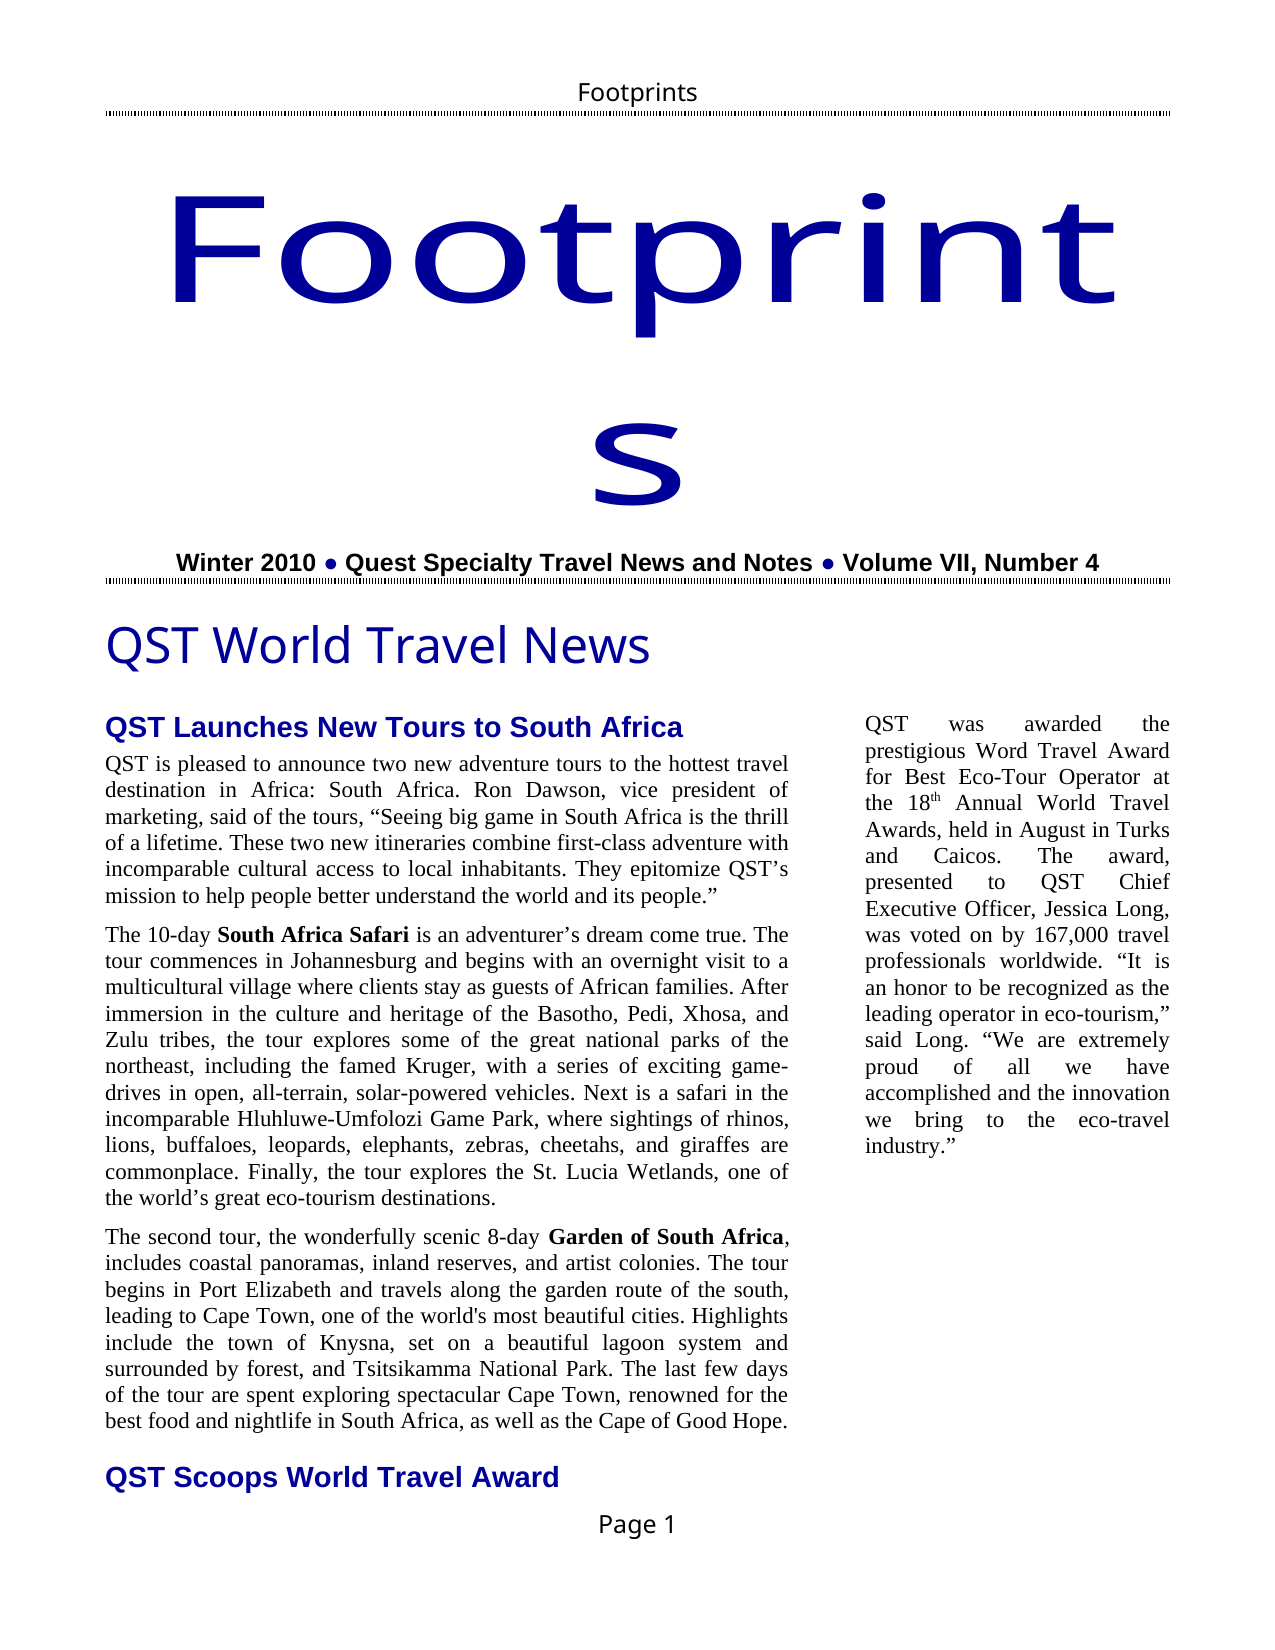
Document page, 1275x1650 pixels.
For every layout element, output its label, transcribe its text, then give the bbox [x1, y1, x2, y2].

text The 10-day South Africa Safari is an adventurer’s dream come true. The tour commences in Johannesburg and begins with an overnight visit to a multicultural village where clients stay as guests of African families. After immersion in the culture and heritage of the Basotho, Pedi, Xhosa, and Zulu tribes, the tour explores some of the great national parks of the northeast, including the famed Kruger, with a series of exciting game-drives in open, all-terrain, solar-powered vehicles. Next is a safari in the incomparable Hluhluwe-Umfolozi Game Park, where sightings of rhinos, lions, buffaloes, leopards, elephants, zebras, cheetahs, and giraffes are commonplace. Finally, the tour explores the St. Lucia Wetlands, one of the world’s great eco-tourism destinations. [105, 921, 790, 1211]
text QST World Travel News [105, 609, 1170, 678]
text QST was awarded the prestigious Word Travel Award for Best Eco-Tour Operator at the 18th Annual World Travel Awards, held in August in Turks and Caicos. The award, presented to QST Chief Executive Officer, Jessica Long, was voted on by 167,000 travel professionals worldwide. “It is an honor to be recognized as the leading operator in eco-tourism,” said Long. “We are extremely proud of all we have accomplished and the innovation we bring to the eco-travel industry.” [865, 710, 1170, 1158]
text QST Scoops World Travel Award [105, 1460, 790, 1494]
text QST is pleased to announce two new adventure tours to the hottest travel destination in Africa: South Africa. Ron Dawson, vice president of marketing, said of the tours, “Seeing big game in South Africa is the thrill of a lifetime. These two new itineraries combine first-class adventure with incomparable cultural access to local inhabitants. They epitomize QST’s mission to help people better understand the world and its people.” [105, 750, 790, 908]
text Winter 2010 ● Quest Specialty Travel News and Notes ● Volume VII, Number 4 [105, 547, 1170, 584]
text QST Launches New Tours to South Africa [105, 710, 790, 744]
text The second tour, the wonderfully scenic 8-day Garden of South Africa, includes coastal panoramas, inland reserves, and artist colonies. The tour begins in Port Elizabeth and travels along the garden route of the south, leading to Cape Town, one of the world's most beautiful cities. Highlights include the town of Knysna, set on a beautiful lagoon system and surrounded by forest, and Tsitsikamma National Park. The last few days of the tour are spent exploring spectacular Cape Town, renowned for the best food and nightlife in South Africa, as well as the Cape of Good Hope. [105, 1223, 790, 1434]
text Footprints [105, 144, 1170, 547]
